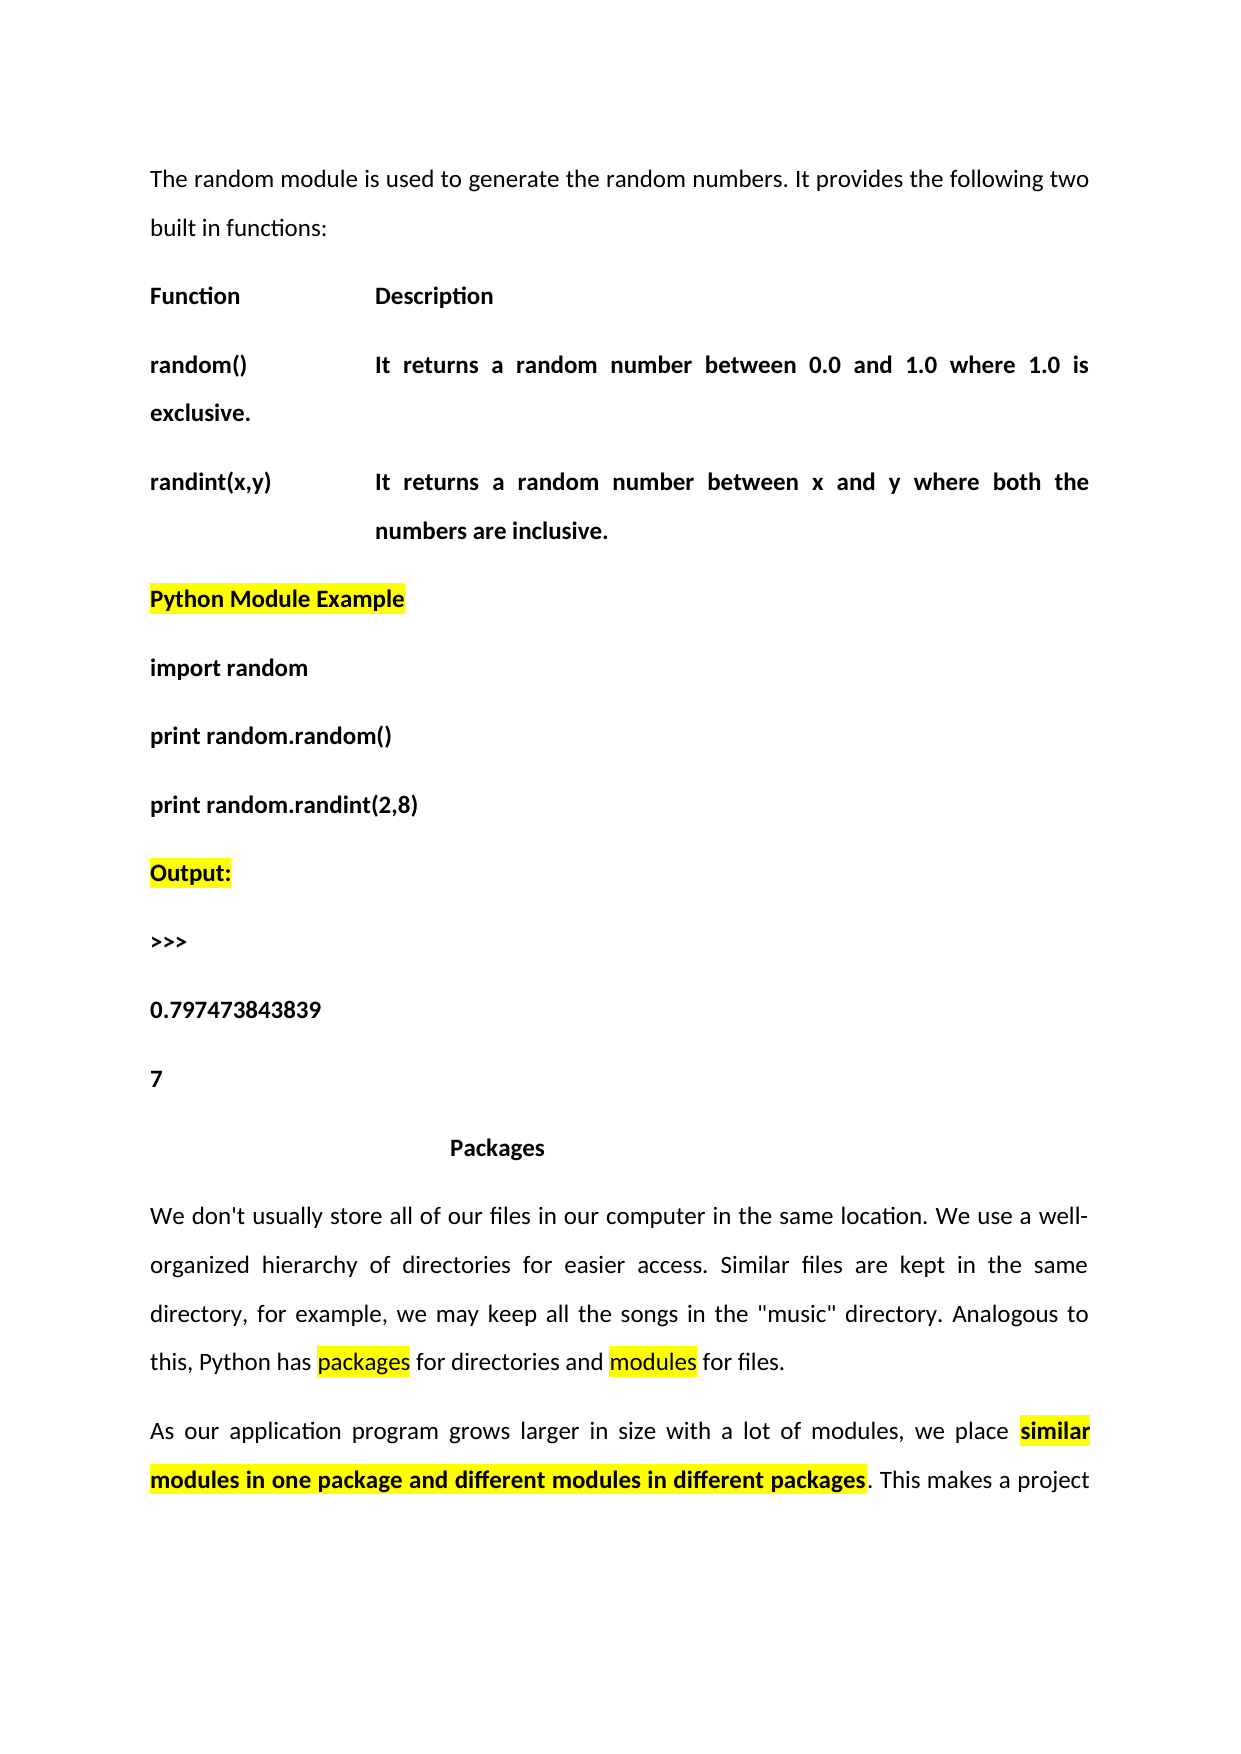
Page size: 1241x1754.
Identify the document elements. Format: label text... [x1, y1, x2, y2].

text We don't usually store all of our files in our computer in the same location. We use a well-organized hierarchy of directories for easier access. Similar files are kept in the same directory, for example, we may keep all the songs in the "music" directory. Analogous to this, Python has packages for directories and modules for files. [150, 1199, 1090, 1378]
text import random [150, 651, 1090, 683]
text 0.797473843839 [150, 994, 1090, 1026]
text The random module is used to generate the random numbers. It provides the following two built in functions: [150, 162, 1090, 243]
text Packages [375, 1131, 1090, 1163]
text randint(x,y) It returns a random number between x and y where both the numbers are inclusive. [150, 465, 1090, 546]
text Output: [150, 857, 1090, 889]
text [150, 1414, 1090, 1495]
text >>> [150, 925, 1090, 958]
text Function Description [150, 279, 1090, 312]
text random() It returns a random number between 0.0 and 1.0 where 1.0 is exclusive. [150, 348, 1090, 429]
text Python Module Example [150, 582, 1090, 615]
text 7 [150, 1062, 1090, 1095]
text print random.random() [150, 719, 1090, 752]
text print random.randint(2,8) [150, 788, 1090, 821]
